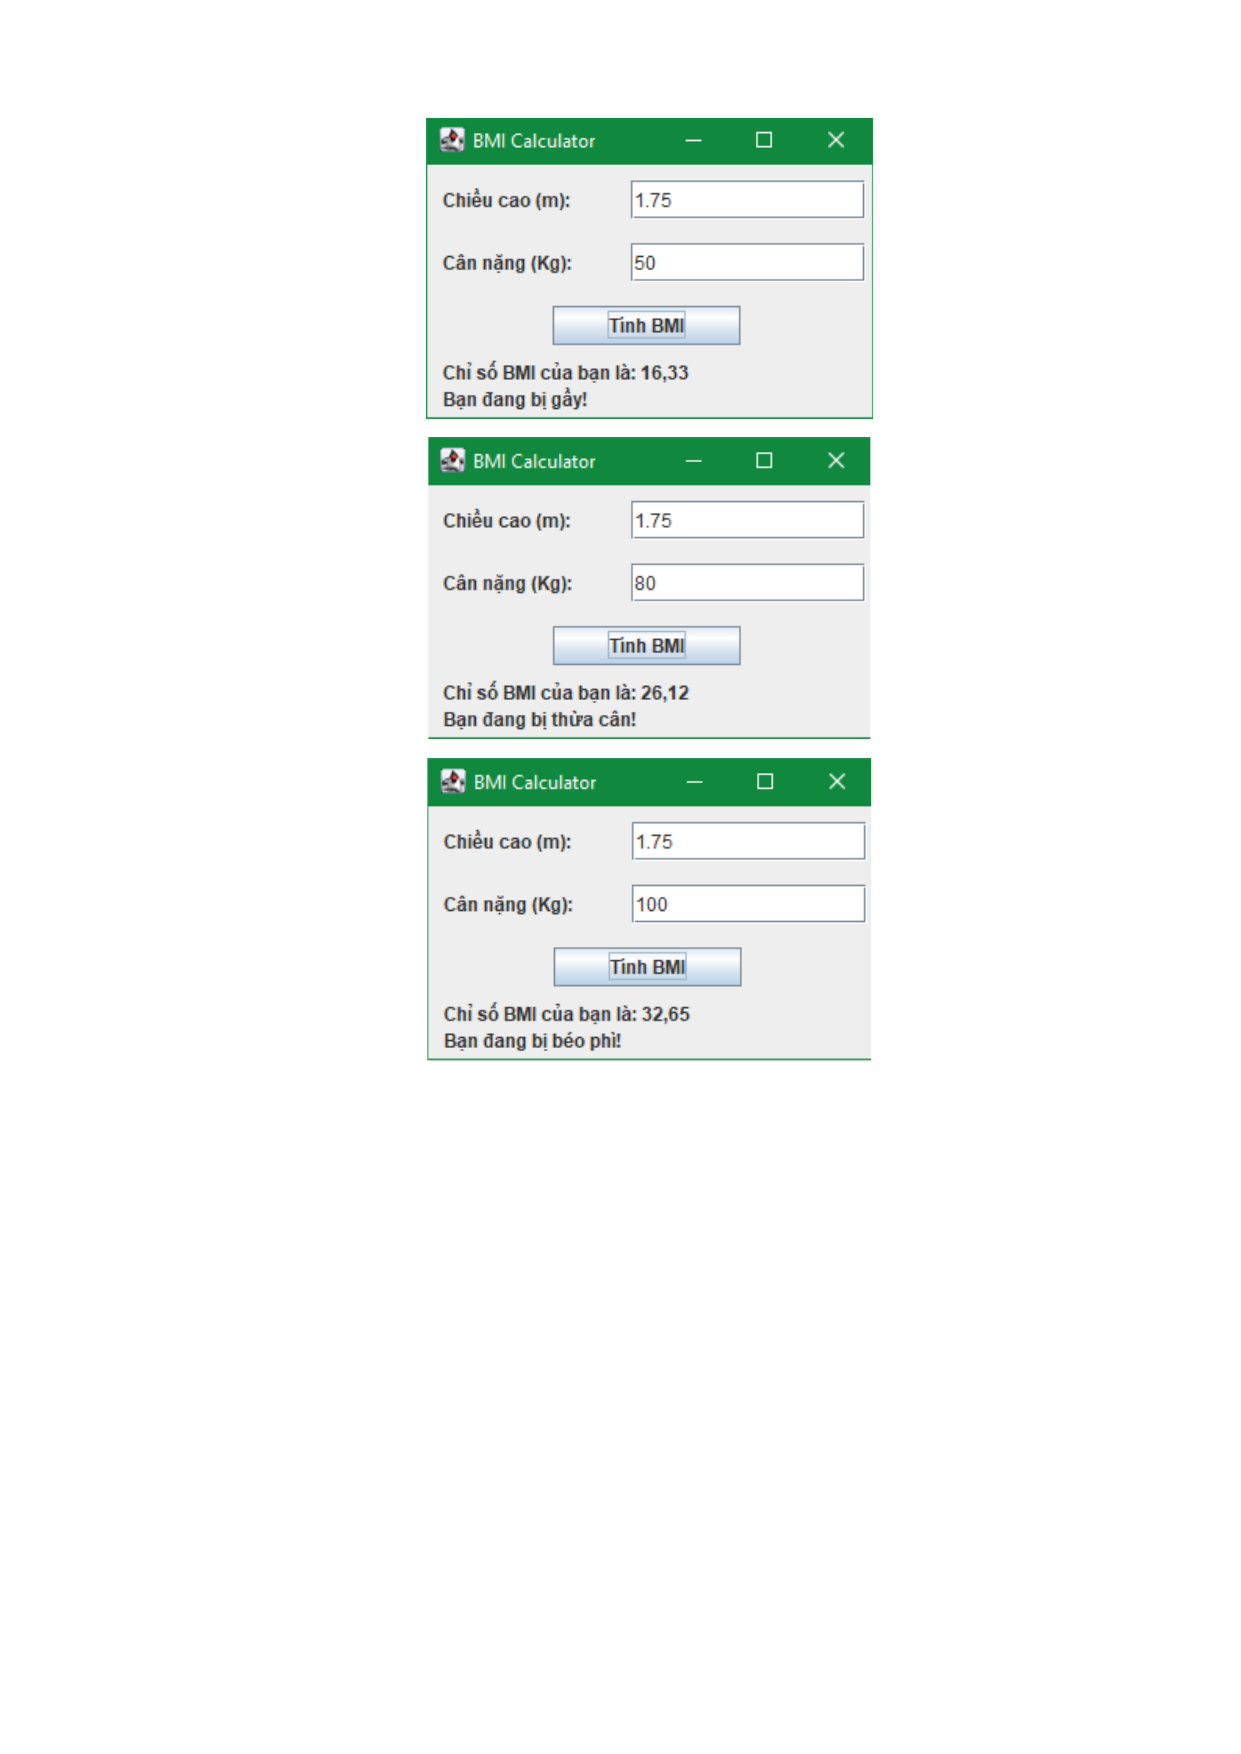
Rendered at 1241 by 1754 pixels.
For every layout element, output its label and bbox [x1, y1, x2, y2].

picture [428, 437, 871, 739]
picture [426, 118, 874, 419]
picture [427, 758, 872, 1062]
